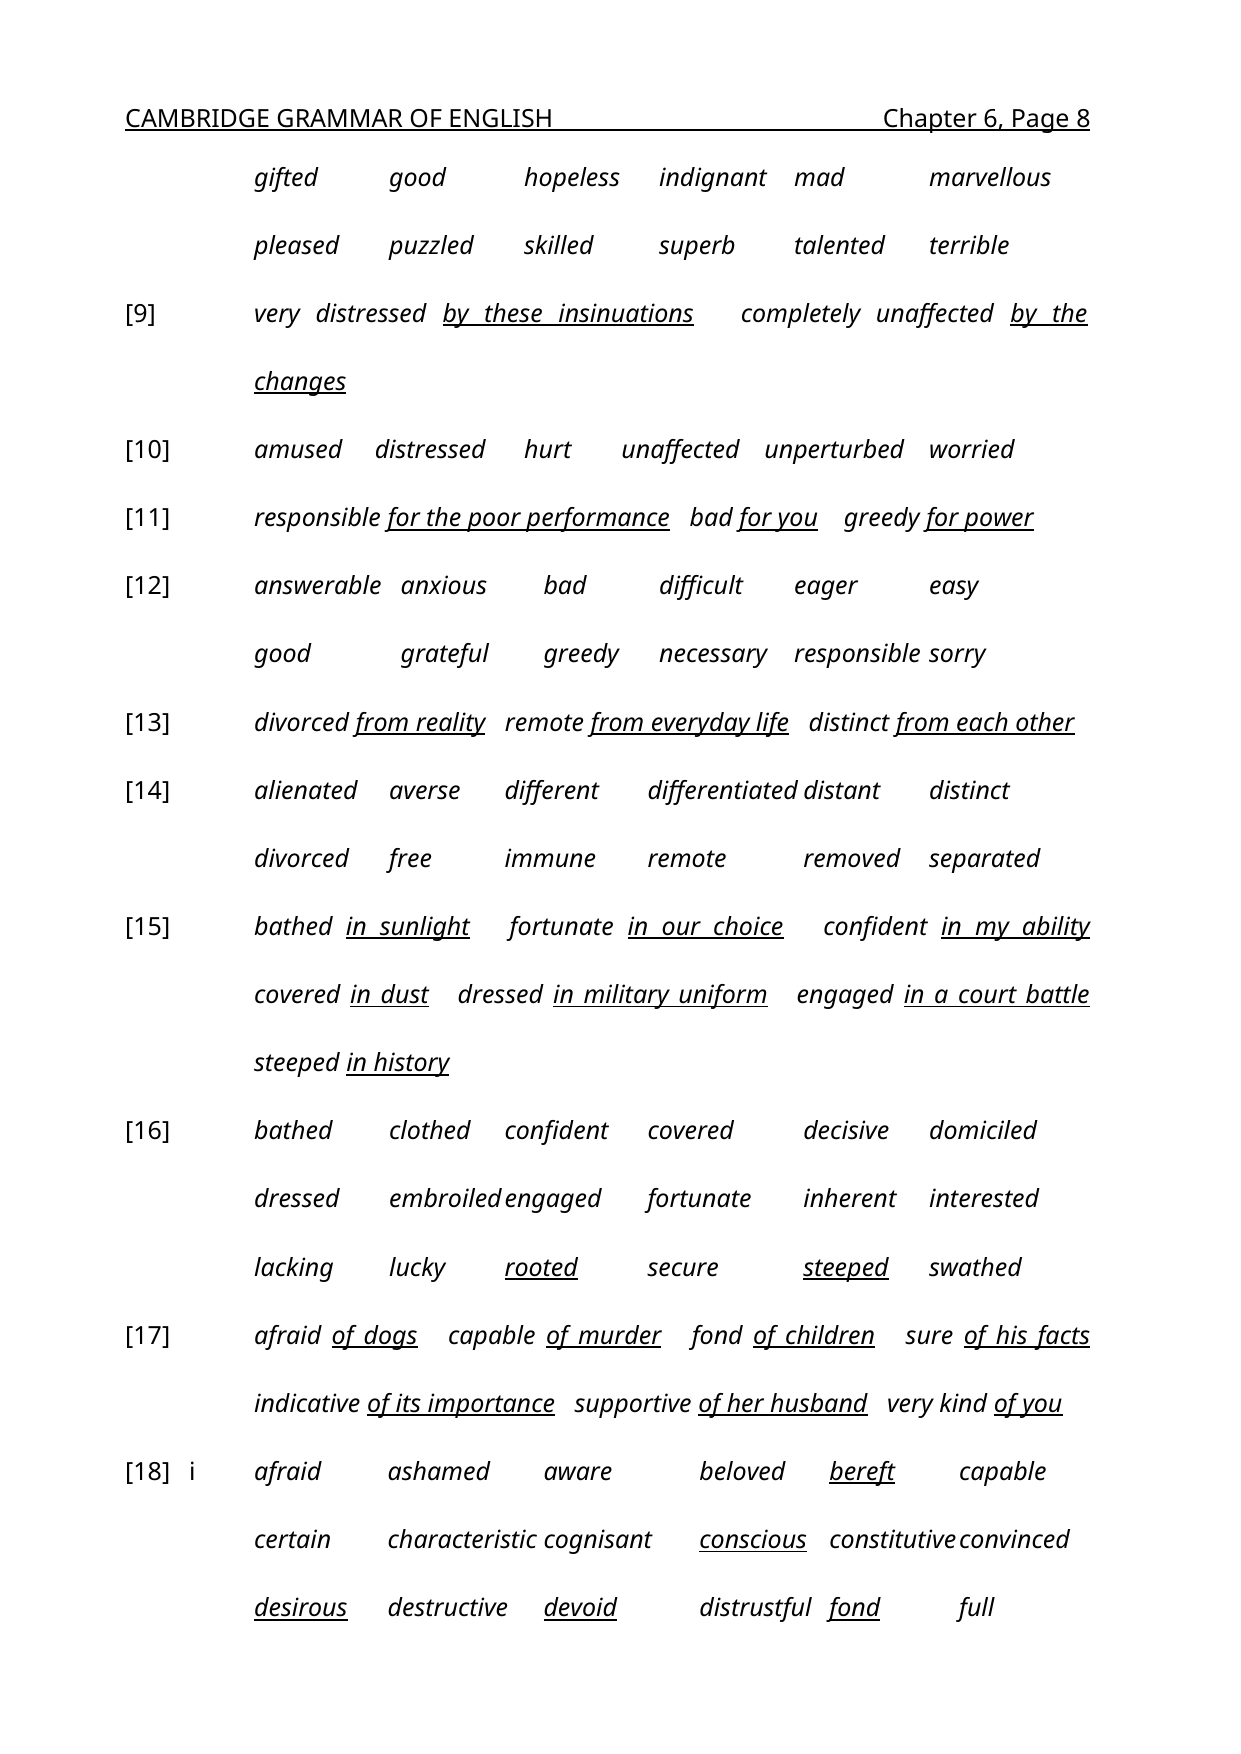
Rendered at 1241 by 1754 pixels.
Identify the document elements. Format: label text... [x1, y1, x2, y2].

text [13] divorced from reality remote from everyday life distinct from each other [125, 704, 1090, 738]
text good grateful greedy necessary responsible sorry [254, 636, 1090, 670]
text divorced free immune remote removed separated [254, 841, 1090, 874]
text [18] i afraid ashamed aware beloved bereft capable [125, 1454, 1090, 1488]
text pleased puzzled skilled superb talented terrible [254, 227, 1090, 261]
text [14] alienated averse different differentiated distant distinct [125, 772, 1090, 806]
text [15] bathed in sunlight fortunate in our choice confident in my ability covered in dust dressed in military uniform engaged in a court battle steeped in history [125, 909, 1090, 1079]
text [11] responsible for the poor performance bad for you greedy for power [125, 500, 1090, 534]
text lacking lucky rooted secure steeped swathed [254, 1249, 1090, 1283]
text [12] answerable anxious bad difficult eager easy [125, 568, 1090, 602]
text certain characteristic cognisant conscious constitutive convinced [254, 1522, 1090, 1556]
text gifted good hopeless indignant mad marvellous [254, 159, 1090, 193]
text [16] bathed clothed confident covered decisive domiciled [125, 1113, 1090, 1147]
text desirous destructive devoid distrustful fond full [254, 1590, 1090, 1624]
text [17] afraid of dogs capable of murder fond of children sure of his facts indicative of its importance supportive of her husband very kind of you [125, 1317, 1090, 1419]
text dressed embroiled engaged fortunate inherent interested [212, 1181, 1090, 1215]
text [9] very distressed by these insinuations completely unaffected by the changes [125, 296, 1090, 398]
text [10] amused distressed hurt unaffected unperturbed worried [125, 432, 1090, 466]
